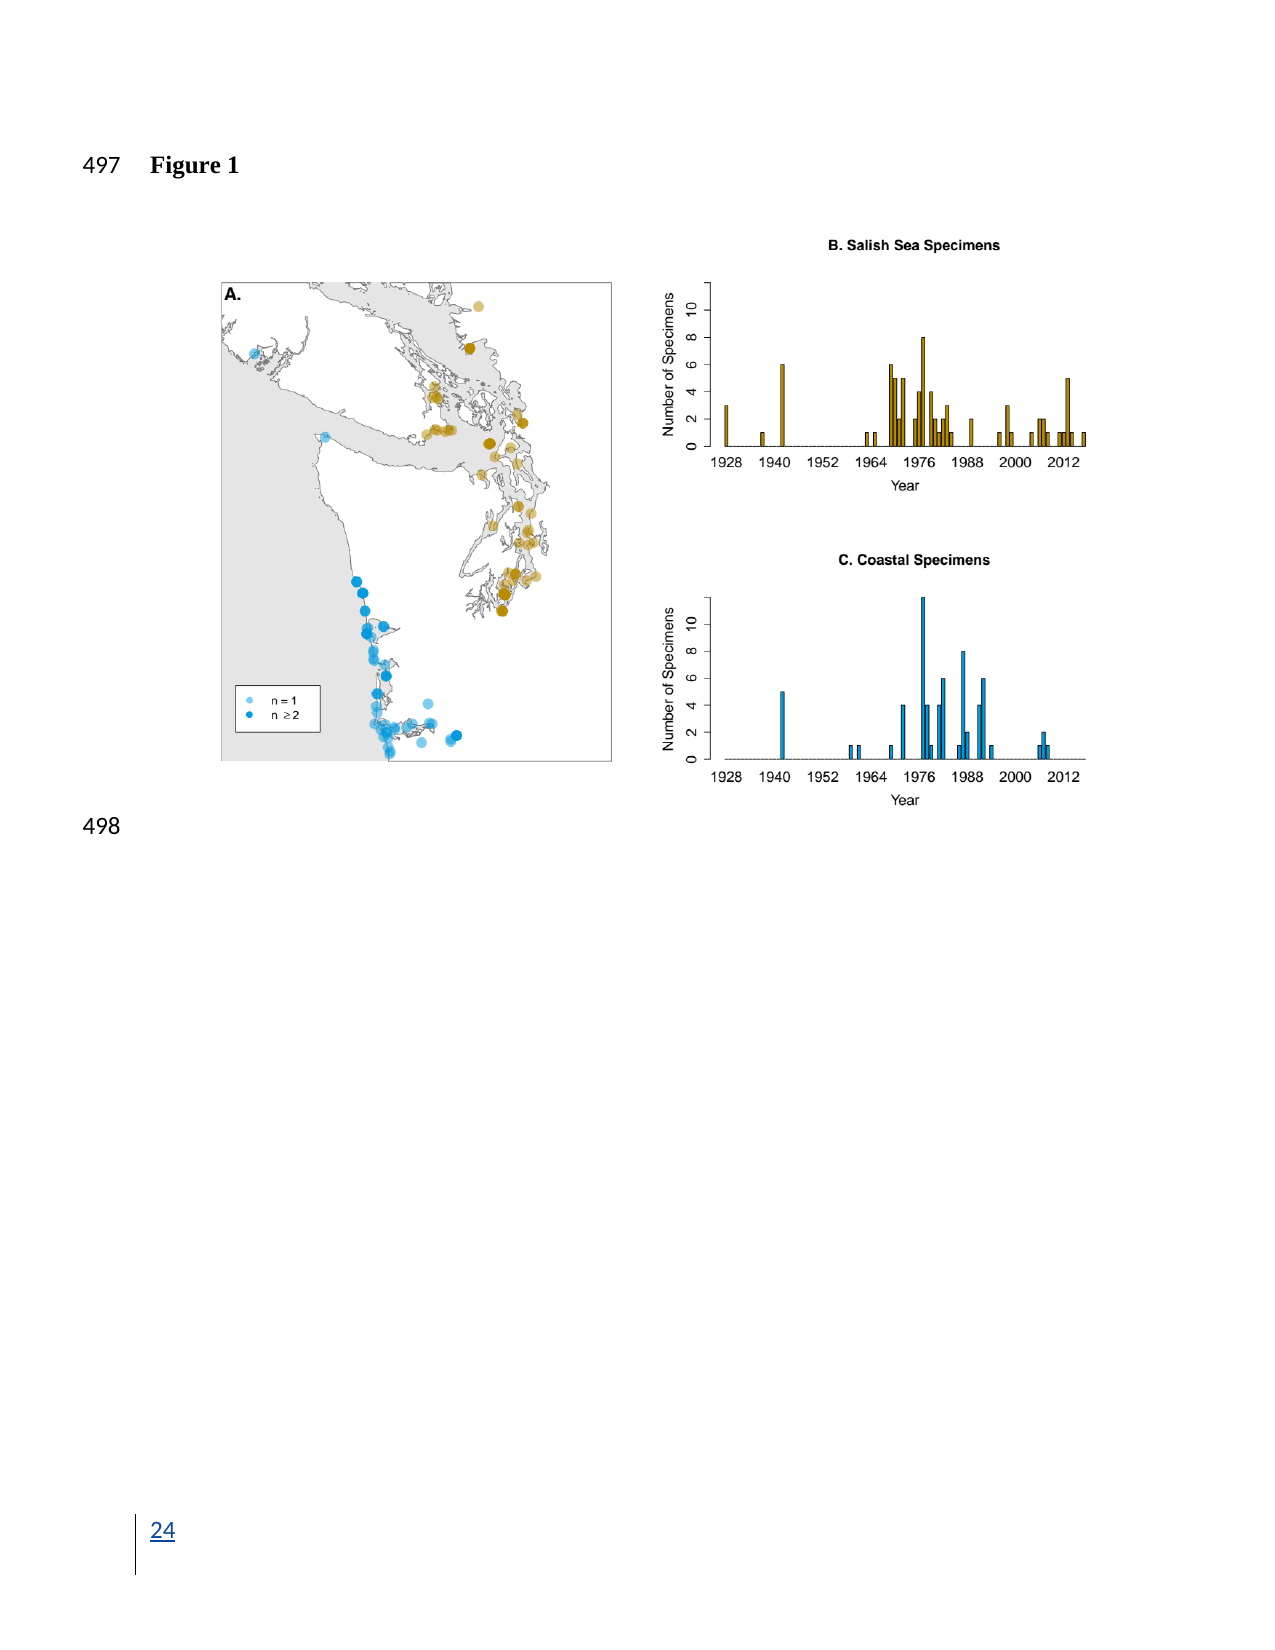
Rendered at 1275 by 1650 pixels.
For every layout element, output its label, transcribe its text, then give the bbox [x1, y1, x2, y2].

text Figure 1 [150, 150, 1125, 179]
